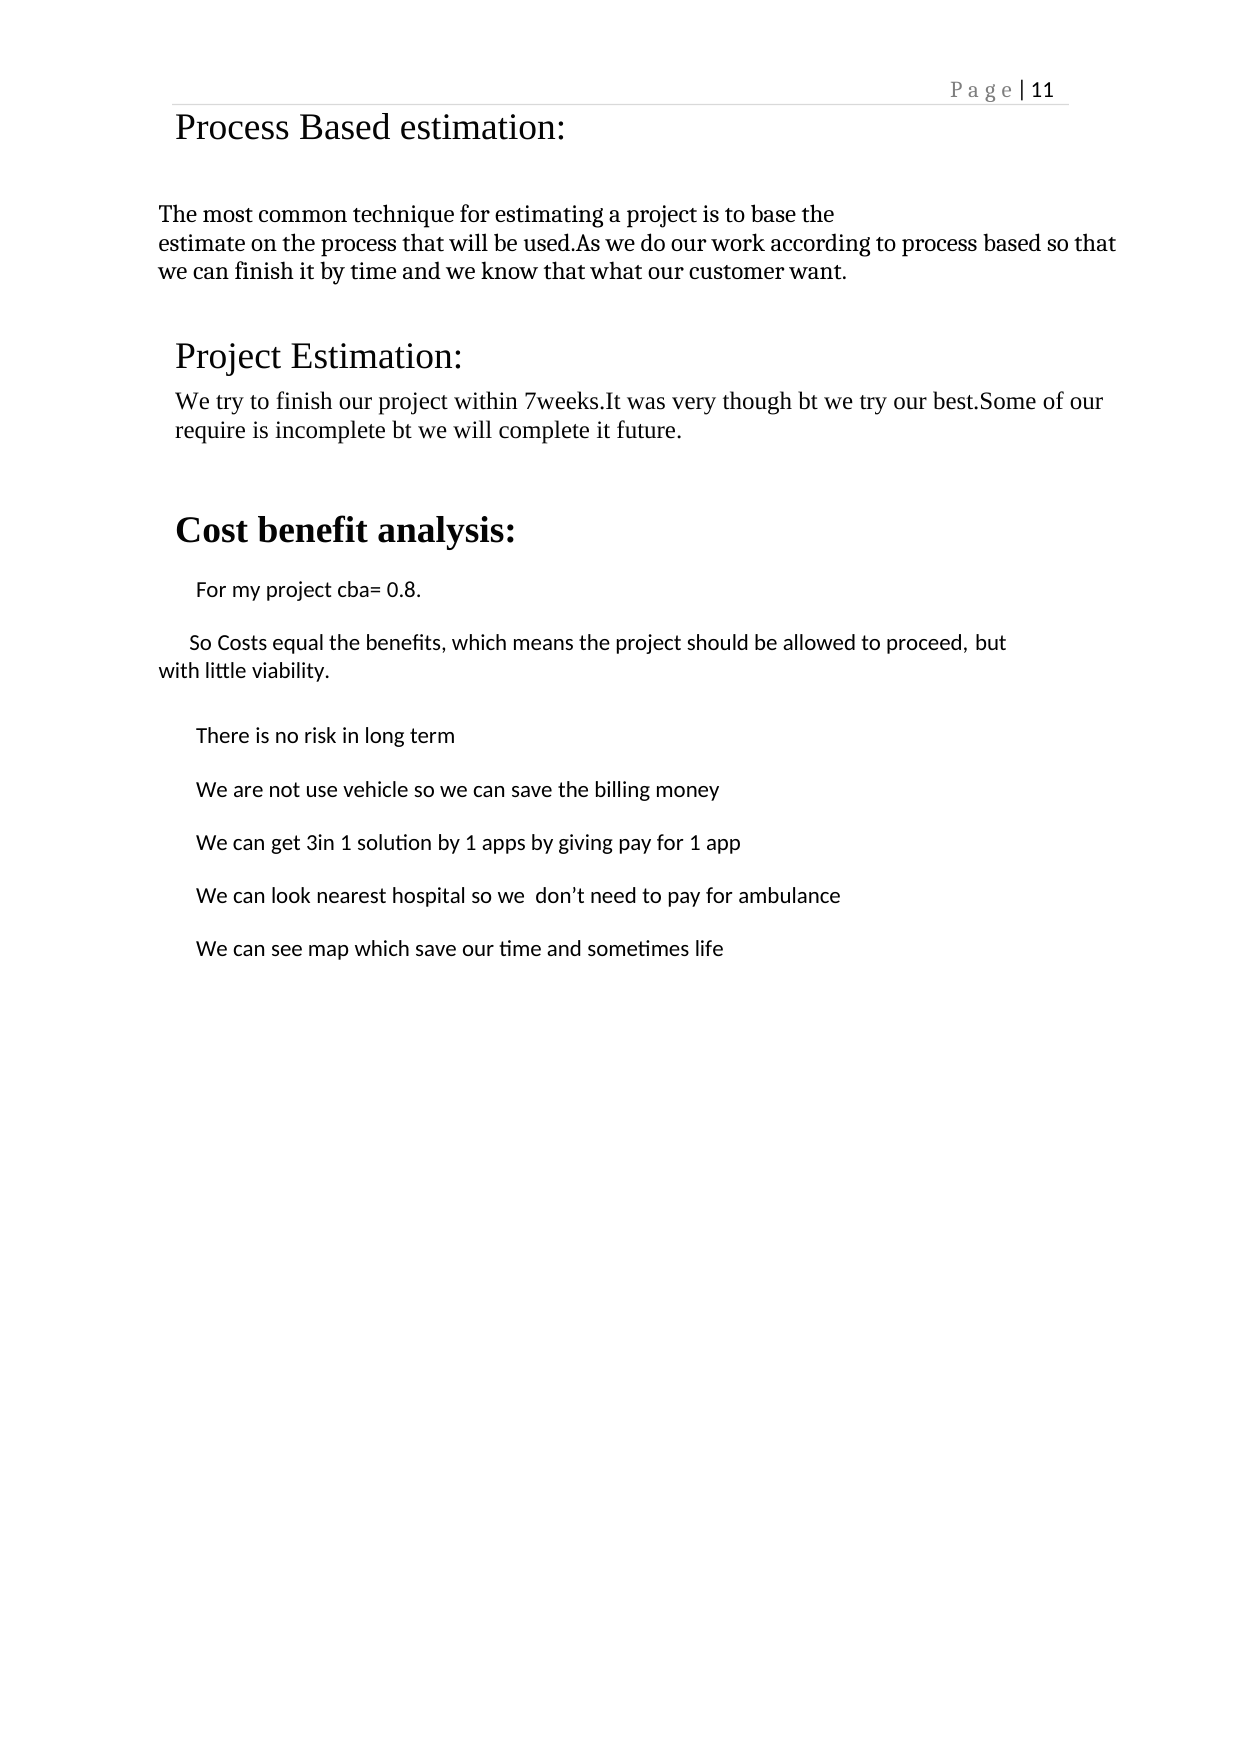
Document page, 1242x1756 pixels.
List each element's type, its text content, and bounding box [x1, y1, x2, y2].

text estimate on the process that will be used.As we do our work according to process based so that we can finish it by time and we know that what our customer want. [158, 228, 1121, 286]
text The most common technique for estimating a project is to base the [158, 200, 1121, 228]
subtitle Cost benefit analysis: [175, 507, 1121, 550]
text We are not use vehicle so we can save the billing money [196, 775, 1121, 803]
text For my project cba= 0.8. [196, 575, 1121, 603]
text We can see map which save our time and sometimes life [196, 934, 1121, 962]
text There is no risk in long term [196, 722, 1121, 750]
text So Costs equal the benefits, which means the project should be allowed to proceed, but with little viability. [158, 628, 1032, 684]
text We can get 3in 1 solution by 1 apps by giving pay for 1 app [196, 828, 1121, 856]
text Process Based estimation: [175, 104, 1121, 147]
text We can look nearest hospital so we don’t need to pay for ambulance [196, 881, 1121, 909]
text We try to finish our project within 7weeks.It was very though bt we try our best.Some of our require is incomplete bt we will complete it future. [175, 386, 1121, 443]
text Project Estimation: [175, 333, 1121, 377]
